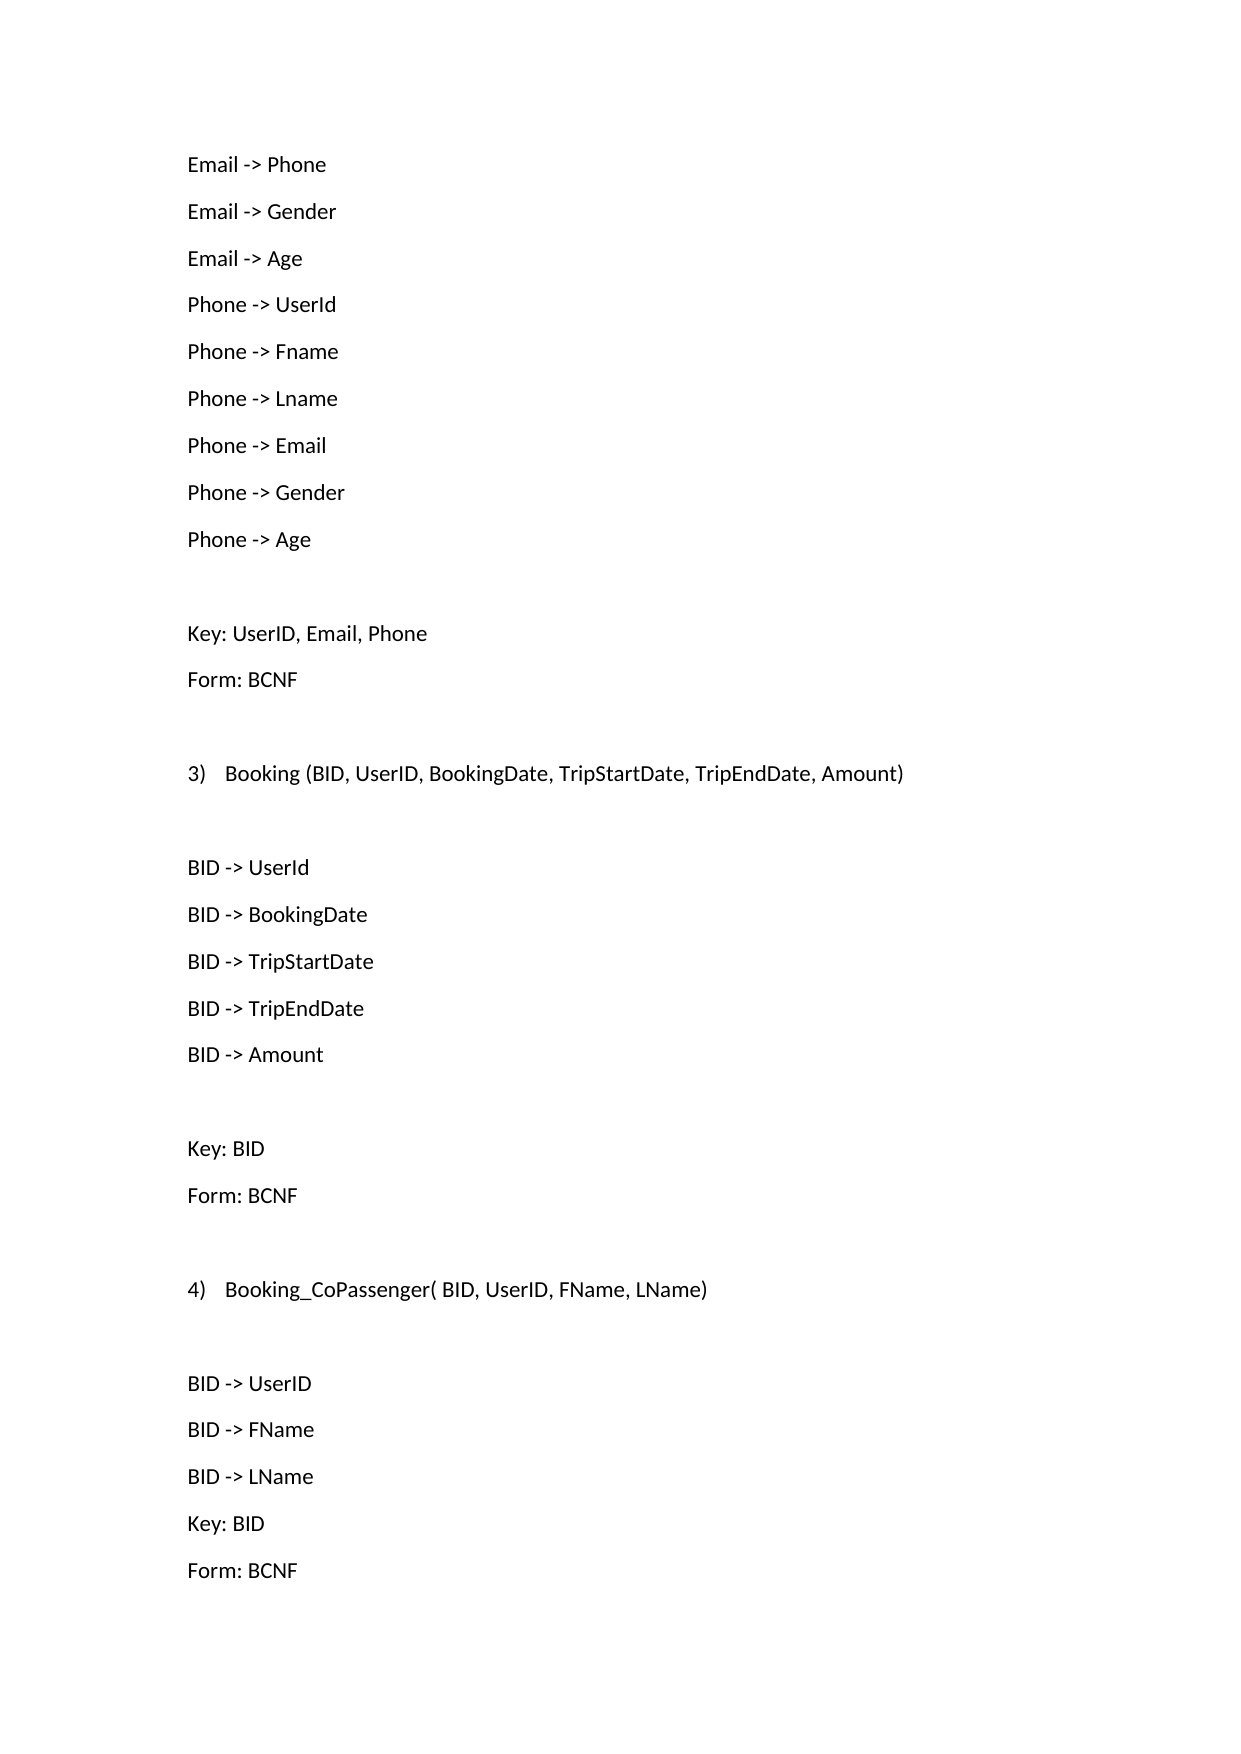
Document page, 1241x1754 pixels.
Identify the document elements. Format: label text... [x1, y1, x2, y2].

text Form: BCNF [187, 1556, 1090, 1584]
text Phone -> Lname [187, 384, 1090, 412]
list Booking_CoPassenger( BID, UserID, FName, LName) [187, 1275, 1090, 1303]
text BID -> TripEndDate [187, 994, 1090, 1022]
text BID -> FName [187, 1416, 1090, 1444]
text Email -> Phone [187, 150, 1090, 178]
text BID -> Amount [187, 1041, 1090, 1069]
list Booking (BID, UserID, BookingDate, TripStartDate, TripEndDate, Amount) [187, 759, 1090, 787]
text Key: UserID, Email, Phone [187, 619, 1090, 647]
text BID -> BookingDate [187, 900, 1090, 928]
text Form: BCNF [187, 1181, 1090, 1209]
text Email -> Gender [187, 197, 1090, 225]
text BID -> TripStartDate [187, 947, 1090, 975]
text Phone -> Age [187, 525, 1090, 553]
text Key: BID [187, 1134, 1090, 1162]
text Phone -> Email [187, 431, 1090, 459]
text BID -> UserID [187, 1369, 1090, 1397]
text Email -> Age [187, 244, 1090, 272]
text BID -> LName [187, 1462, 1090, 1491]
text Phone -> UserId [187, 291, 1090, 319]
text Phone -> Fname [187, 337, 1090, 366]
text BID -> UserId [187, 853, 1090, 881]
text Form: BCNF [187, 666, 1090, 694]
text Phone -> Gender [187, 478, 1090, 506]
text Key: BID [187, 1509, 1090, 1537]
